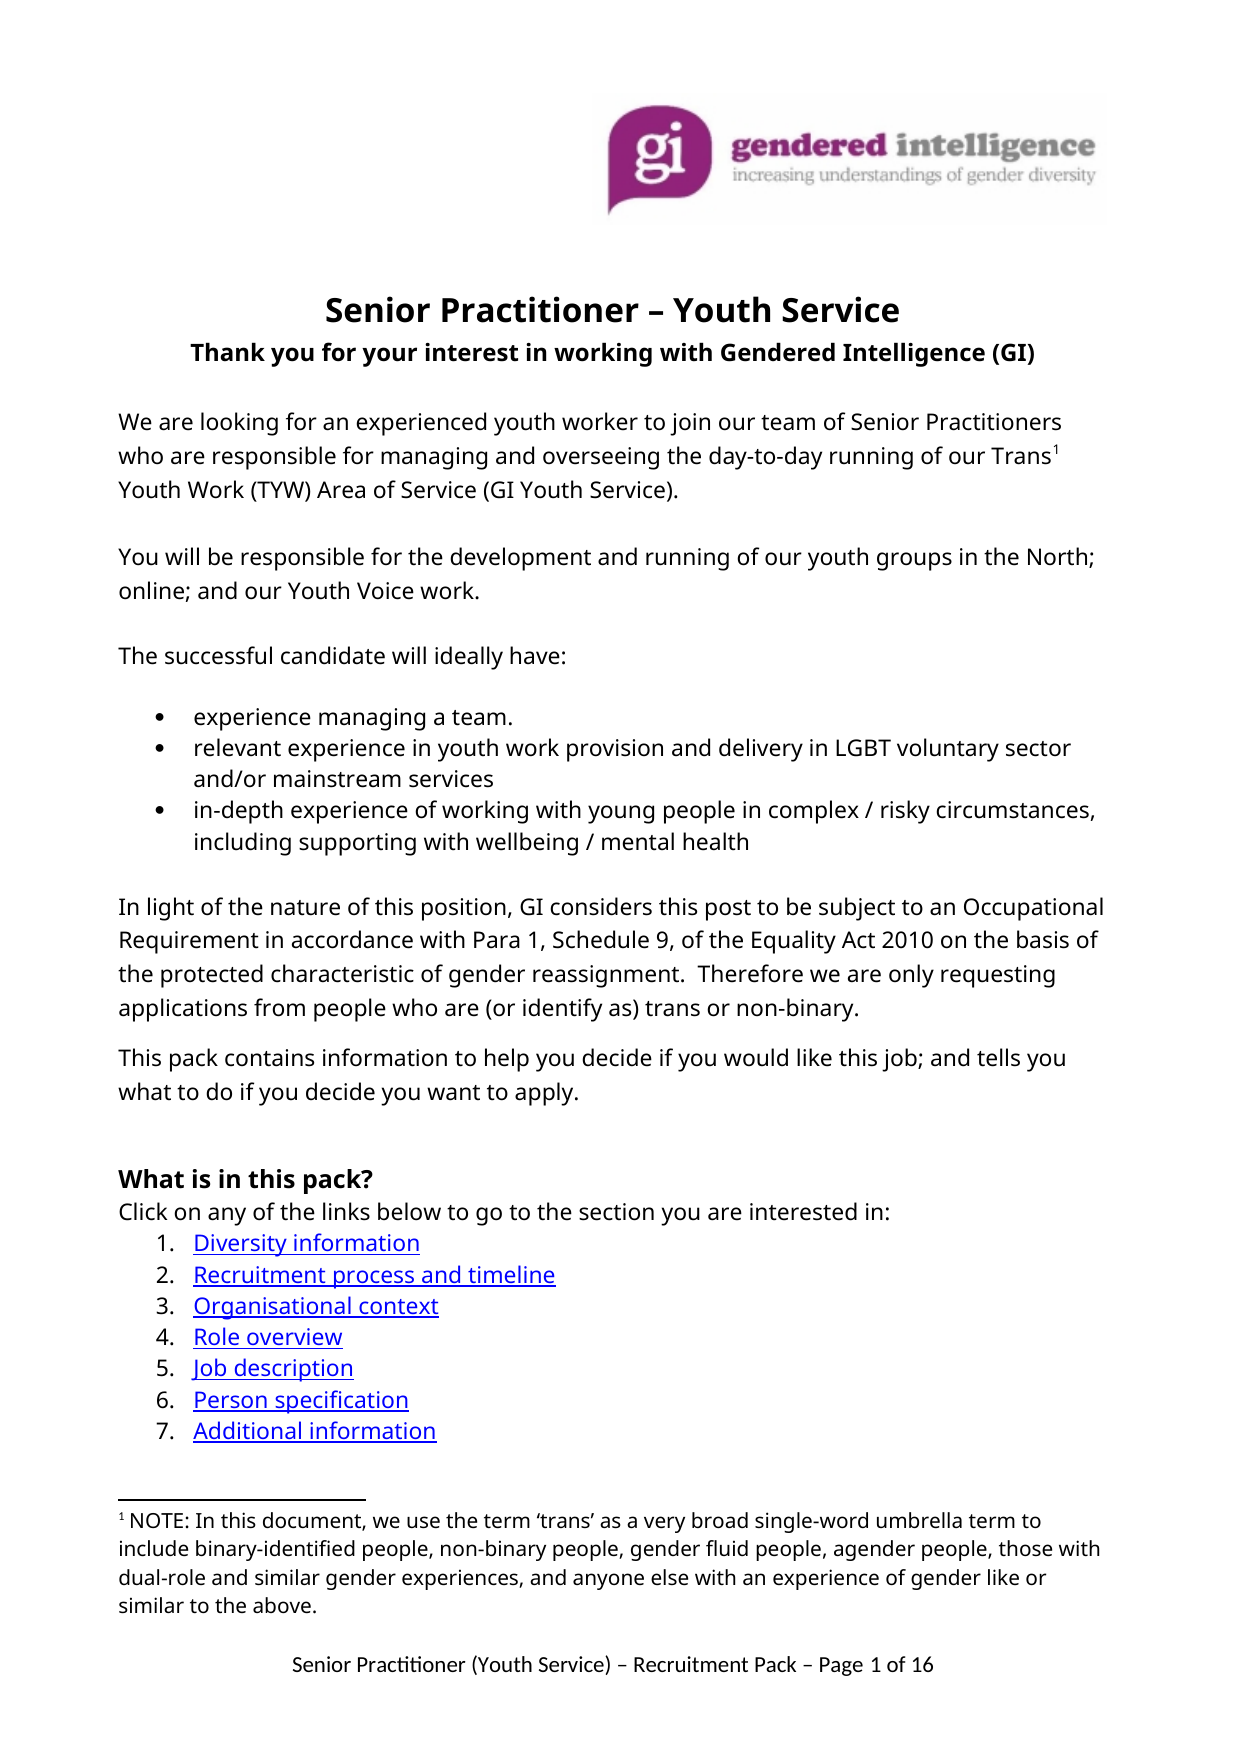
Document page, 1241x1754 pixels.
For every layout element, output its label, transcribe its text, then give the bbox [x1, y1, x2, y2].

picture [592, 93, 1108, 225]
text Senior Practitioner – Youth Service [118, 287, 1107, 332]
text This pack contains information to help you decide if you would like this job; and tells you what to do if you decide you want to apply. [118, 1042, 1107, 1107]
list Additional information [156, 1415, 1107, 1446]
list experience managing a team. [156, 701, 1107, 732]
text Click on any of the links below to go to the section you are interested in: [118, 1196, 1107, 1227]
list Organisational context [156, 1290, 1107, 1321]
text You will be responsible for the development and running of our youth groups in the North; online; and our Youth Voice work. [118, 541, 1107, 606]
text In light of the nature of this position, GI considers this post to be subject to an Occupational Requirement in accordance with Para 1, Schedule 9, of the Equality Act 2010 on the basis of the protected characteristic of gender reassignment. Therefore we are only requesting applications from people who are (or identify as) trans or non-binary. [118, 891, 1107, 1023]
list Job description [156, 1352, 1107, 1383]
list in-depth experience of working with young people in complex / risky circumstances, including supporting with wellbeing / mental health [156, 794, 1107, 857]
text What is in this pack? [118, 1162, 1107, 1196]
list Recruitment process and timeline [156, 1258, 1107, 1290]
list Role overview [156, 1321, 1107, 1352]
list relevant experience in youth work provision and delivery in LGBT voluntary sector and/or mainstream services [156, 732, 1107, 794]
text The successful candidate will ideally have: [118, 640, 1107, 701]
text We are looking for an experienced youth worker to join our team of Senior Practitioners who are responsible for managing and overseeing the day-to-day running of our Trans Youth Work (TYW) Area of Service (GI Youth Service). [118, 406, 1107, 505]
list Diversity information [156, 1227, 1107, 1258]
text Thank you for your interest in working with Gendered Intelligence (GI) [118, 336, 1107, 368]
list Person specification [156, 1383, 1107, 1415]
